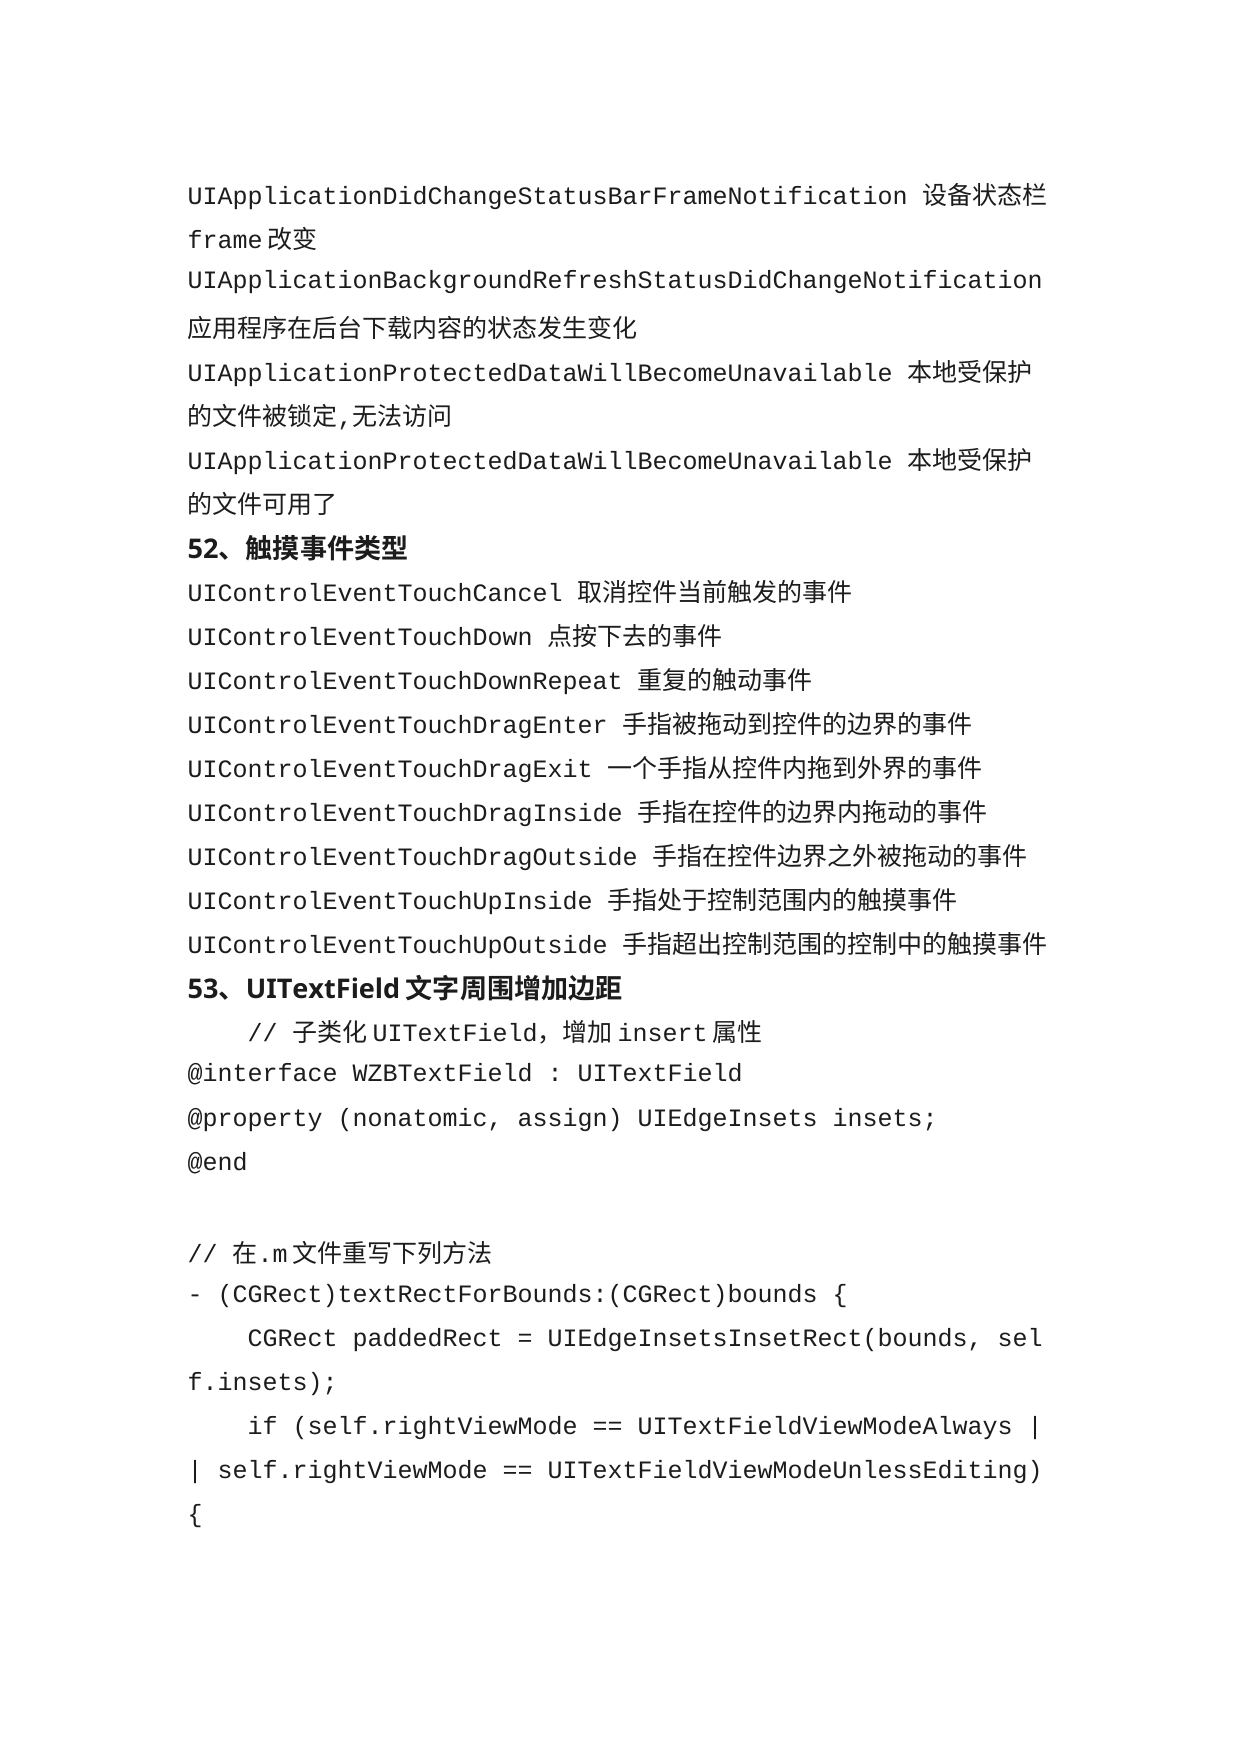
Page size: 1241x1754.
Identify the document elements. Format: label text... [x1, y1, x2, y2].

text UIControlEventTouchDown 点按下去的事件 [187, 613, 1053, 657]
text UIControlEventTouchCancel 取消控件当前触发的事件 [187, 568, 1053, 613]
text UIApplicationProtectedDataWillBecomeUnavailable 本地受保护的文件被锁定,无法访问 [187, 348, 1053, 436]
text UIControlEventTouchDragInside 手指在控件的边界内拖动的事件 [187, 789, 1053, 833]
text UIControlEventTouchDownRepeat 重复的触动事件 [187, 657, 1053, 701]
text - (CGRect)textRectForBounds:(CGRect)bounds { [187, 1273, 1053, 1318]
text UIApplicationProtectedDataWillBecomeUnavailable 本地受保护的文件可用了 [187, 436, 1053, 524]
text UIApplicationBackgroundRefreshStatusDidChangeNotification 应用程序在后台下载内容的状态发生变化 [187, 260, 1053, 348]
text 52、触摸事件类型 [187, 524, 1053, 568]
text UIControlEventTouchDragOutside 手指在控件边界之外被拖动的事件 [187, 833, 1053, 877]
text UIControlEventTouchDragEnter 手指被拖动到控件的边界的事件 [187, 701, 1053, 745]
text @end [187, 1141, 1053, 1185]
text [187, 1318, 1053, 1406]
text UIControlEventTouchDragExit 一个手指从控件内拖到外界的事件 [187, 745, 1053, 789]
text @interface WZBTextField : UITextField [187, 1053, 1053, 1097]
text UIControlEventTouchUpInside 手指处于控制范围内的触摸事件 [187, 877, 1053, 921]
text UIApplicationDidChangeStatusBarFrameNotification 设备状态栏frame改变 [187, 172, 1053, 260]
text 53、UITextField文字周围增加边距 [187, 965, 1053, 1009]
text // 在.m文件重写下列方法 [187, 1229, 1053, 1273]
text // 子类化UITextField，增加insert属性 [187, 1009, 1053, 1053]
text @property (nonatomic, assign) UIEdgeInsets insets; [187, 1097, 1053, 1141]
text if (self.rightViewMode == UITextFieldViewModeAlways || self.rightViewMode == UITextFieldViewModeUnlessEditing) { [187, 1406, 1053, 1538]
text UIControlEventTouchUpOutside 手指超出控制范围的控制中的触摸事件 [187, 921, 1053, 965]
